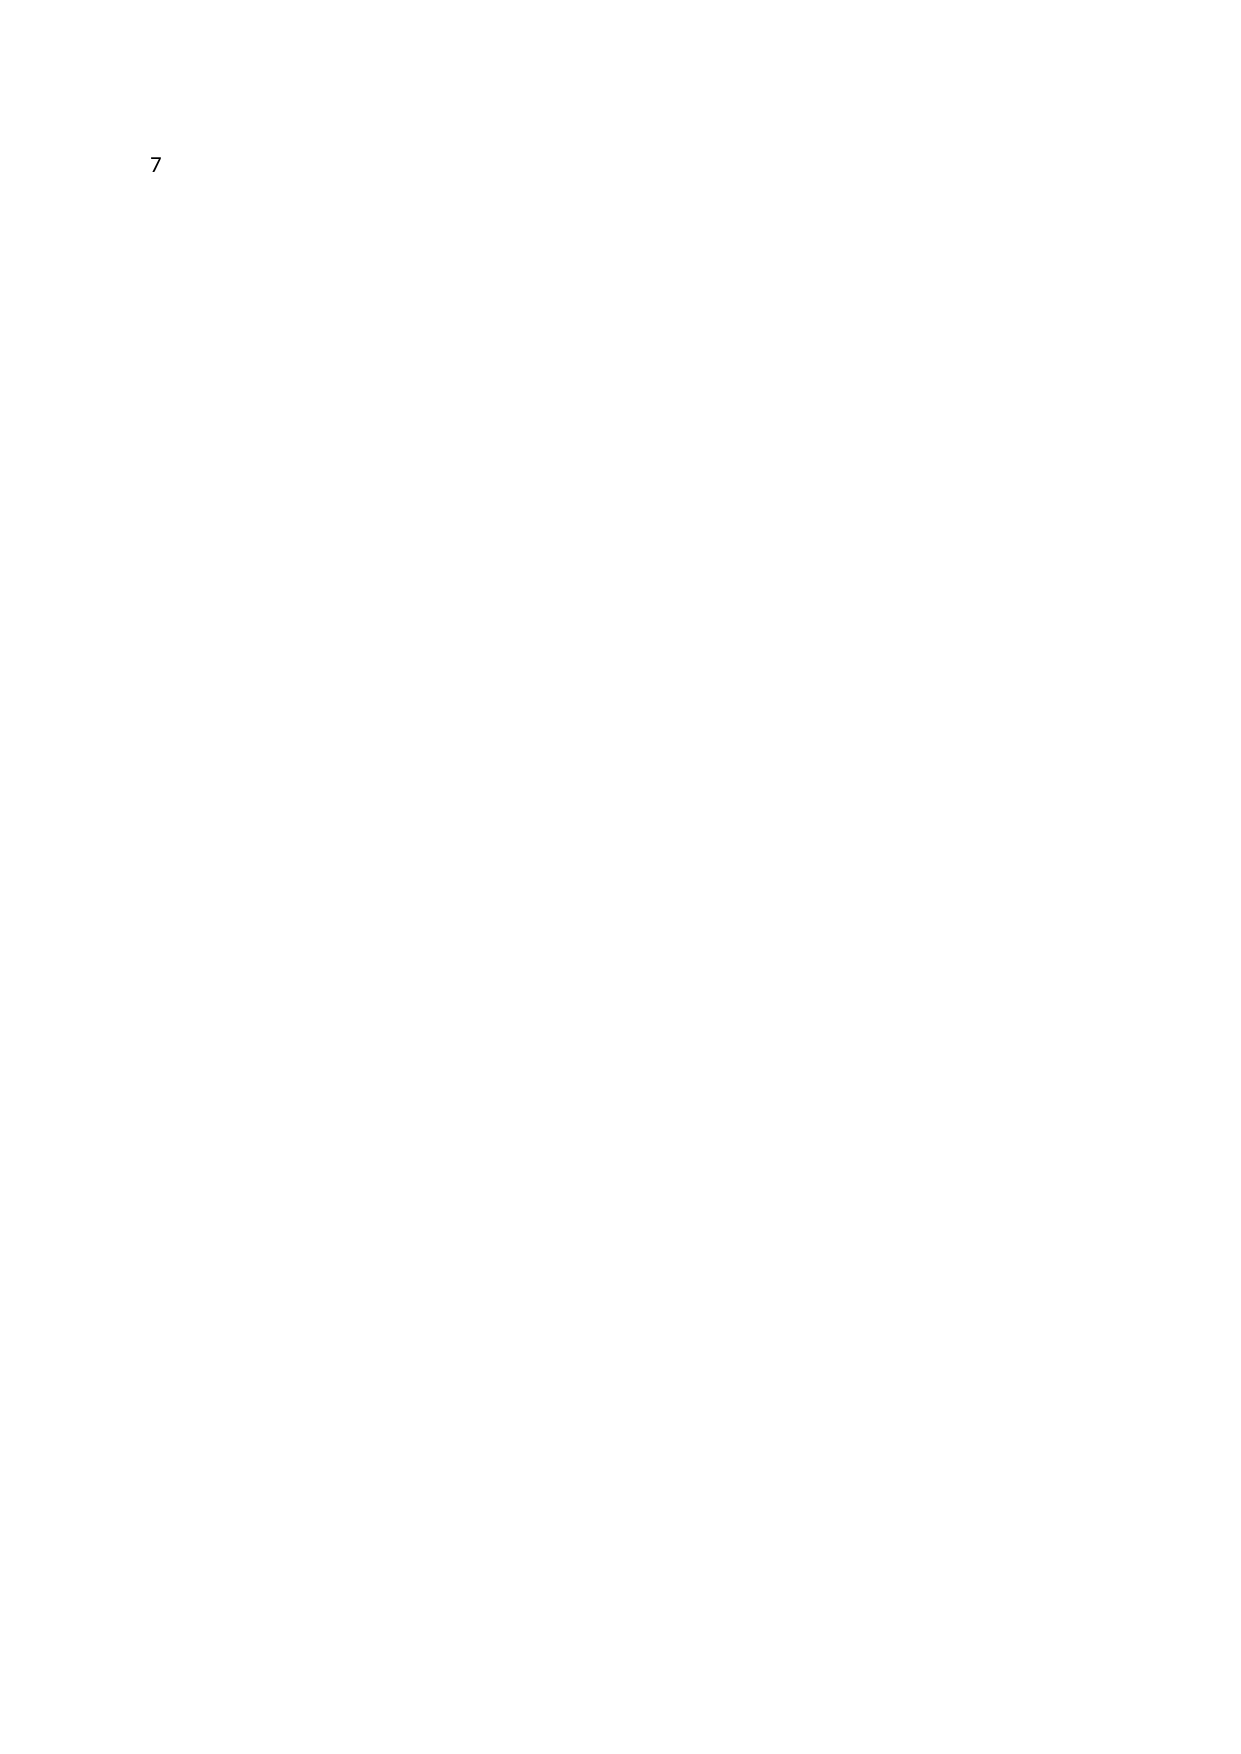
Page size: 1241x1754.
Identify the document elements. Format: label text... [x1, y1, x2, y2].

text 7 [150, 150, 1090, 178]
